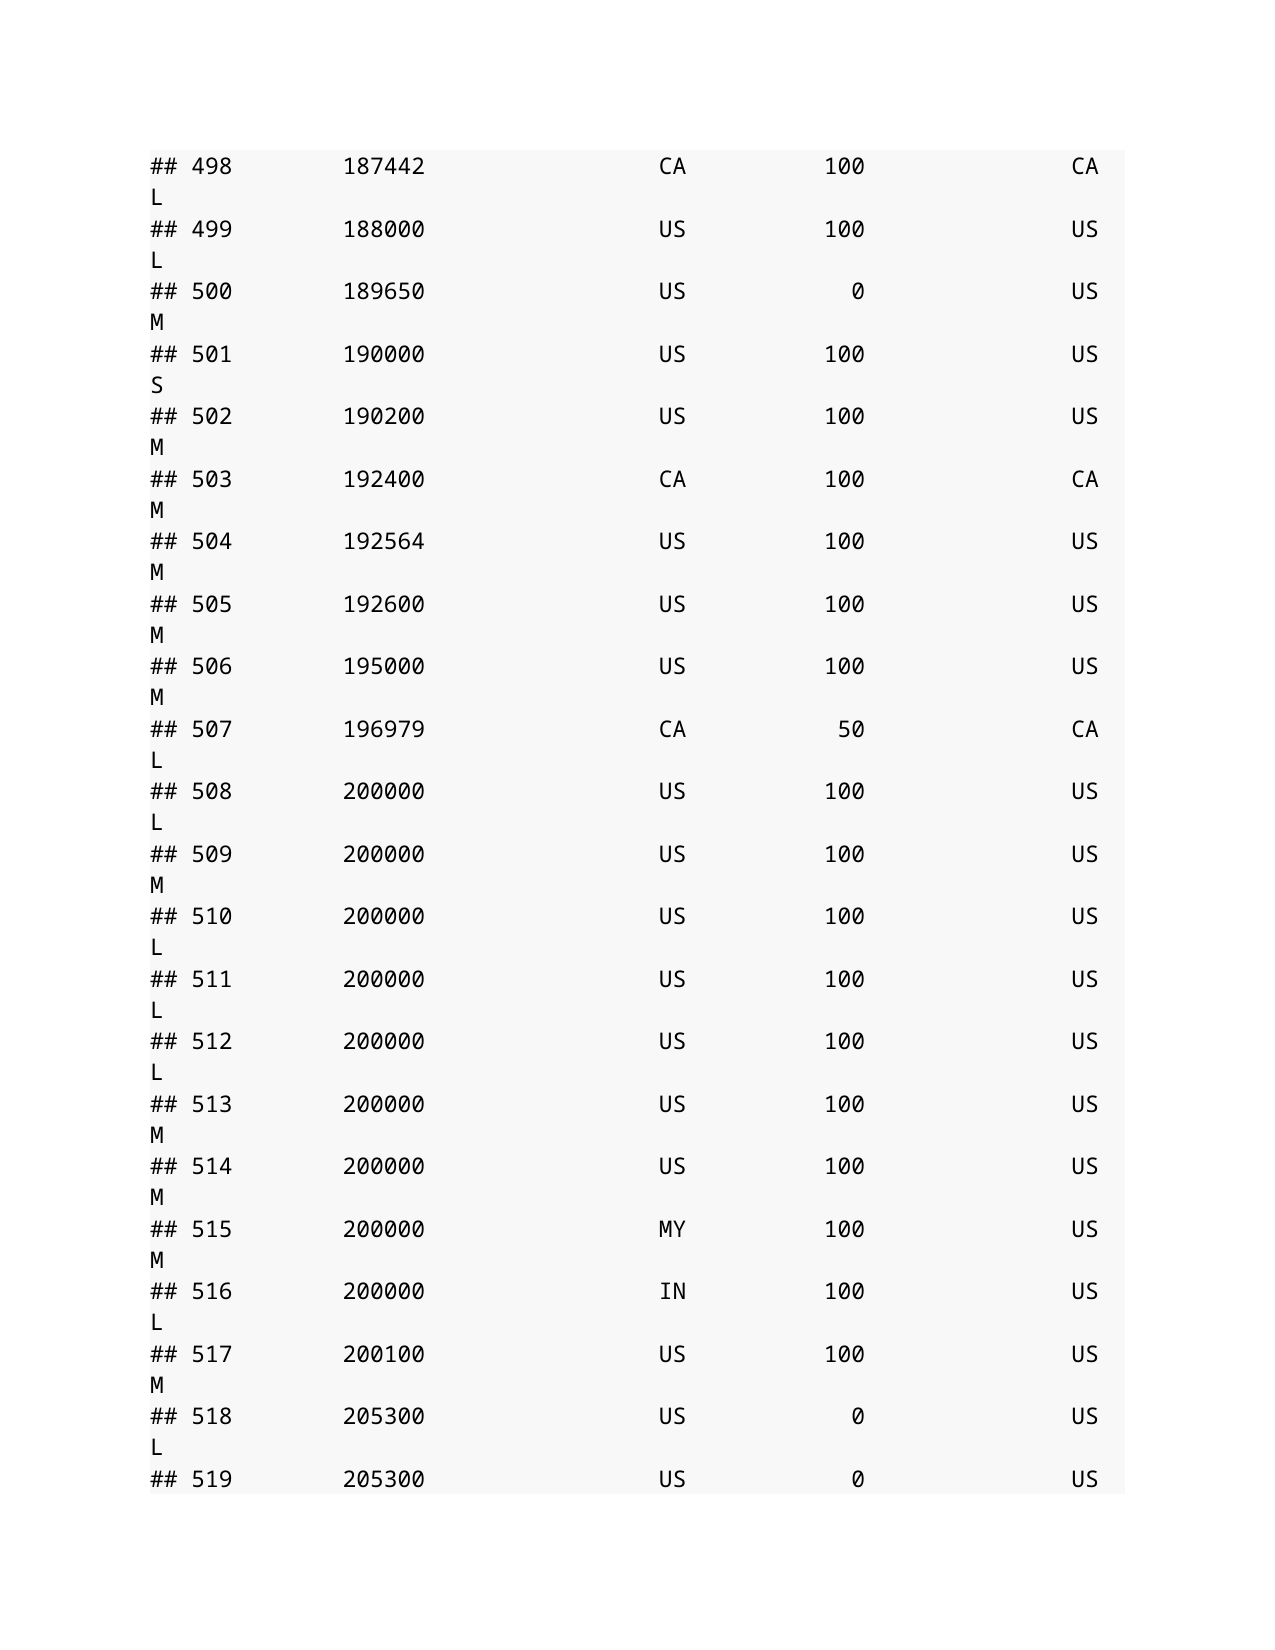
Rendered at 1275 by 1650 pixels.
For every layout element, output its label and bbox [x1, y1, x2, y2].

text [150, 150, 1125, 1494]
